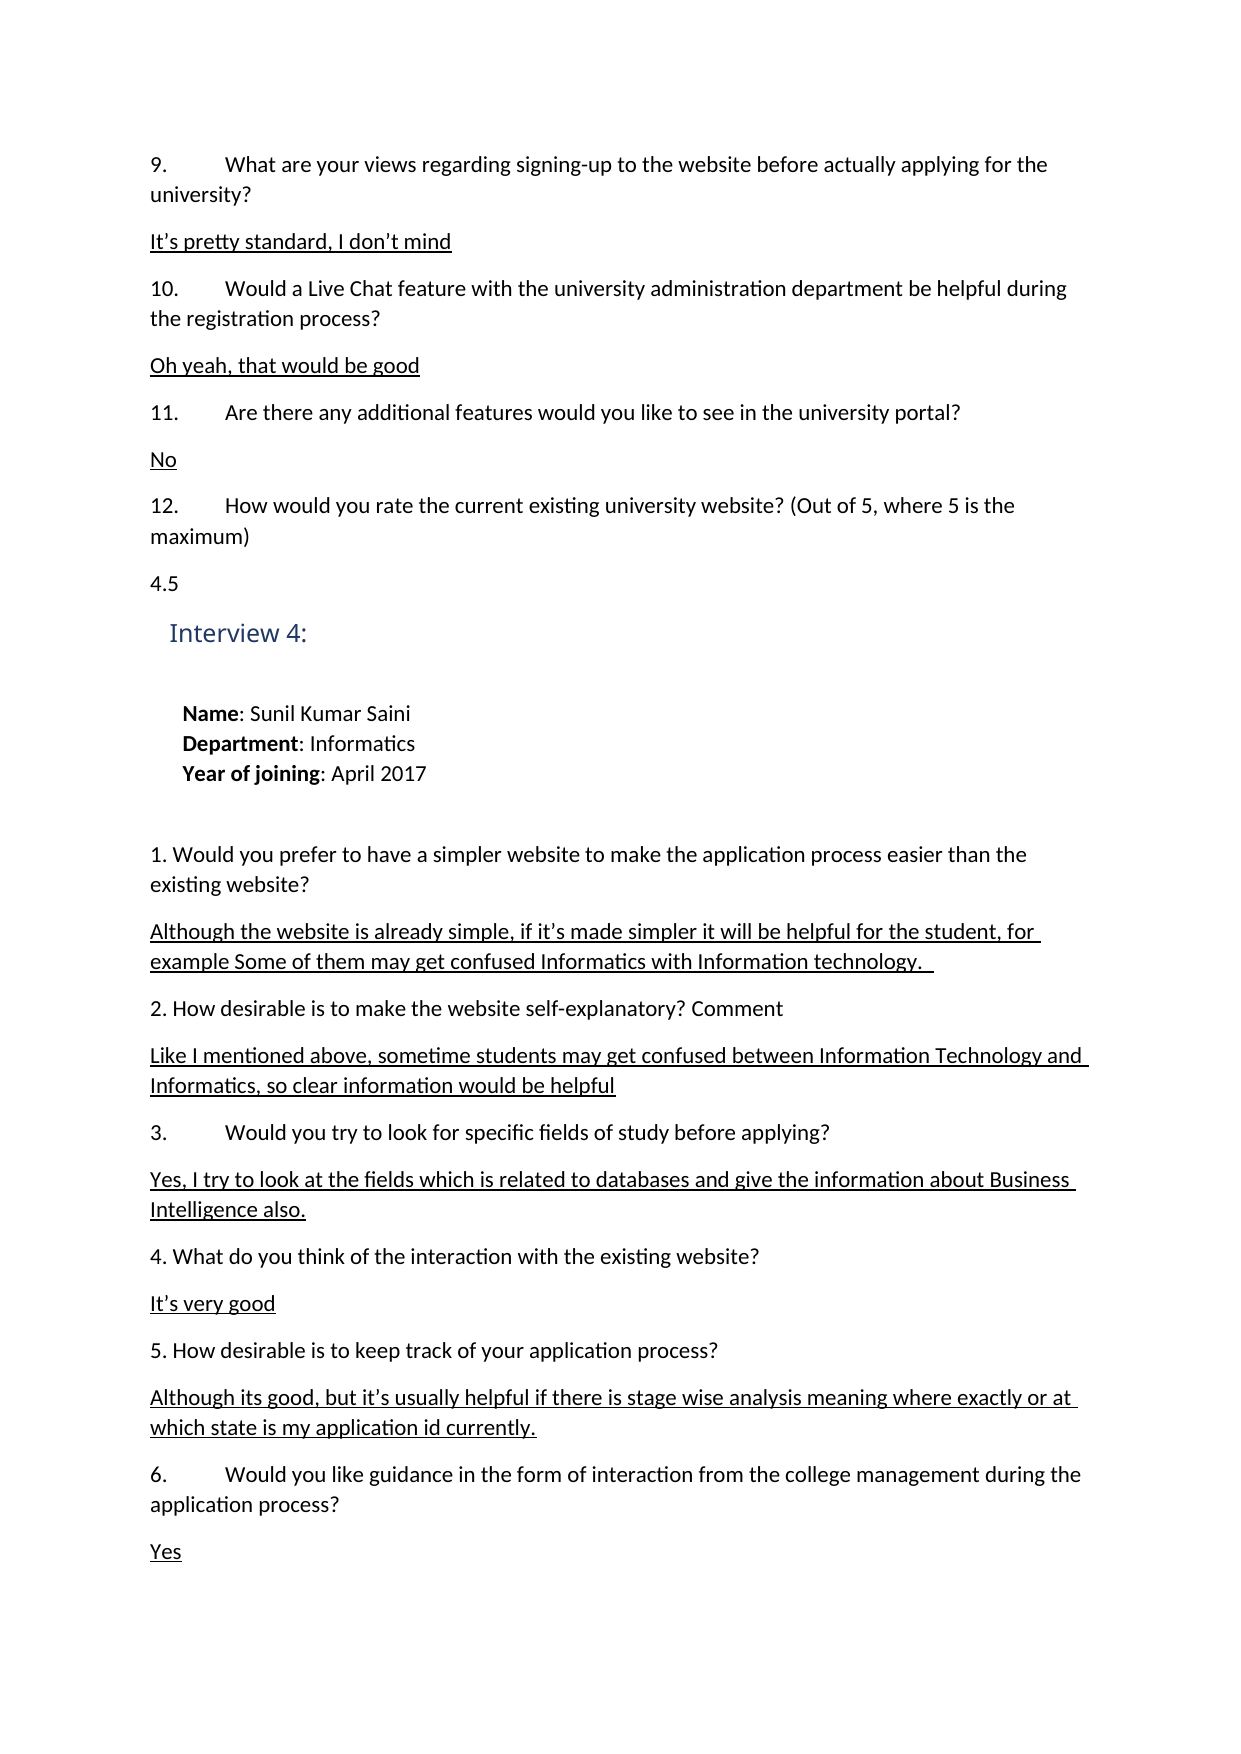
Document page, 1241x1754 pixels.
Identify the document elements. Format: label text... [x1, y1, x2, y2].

text 9. What are your views regarding signing-up to the website before actually applying for the university? [150, 150, 1090, 208]
text It’s pretty standard, I don’t mind [150, 227, 1090, 255]
text 10. Would a Live Chat feature with the university administration department be helpful during the registration process? [150, 274, 1090, 332]
text It’s very good [150, 1289, 1090, 1317]
text Although its good, but it’s usually helpful if there is stage wise analysis meaning where exactly or at which state is my application id currently. [150, 1383, 1090, 1441]
text Oh yeah, that would be good [150, 351, 1090, 379]
text 4.5 [150, 569, 1090, 597]
text Yes [150, 1537, 1090, 1565]
text No [150, 445, 1090, 473]
text 3. Would you try to look for specific fields of study before applying? [150, 1118, 1090, 1146]
subtitle Interview 4: [150, 616, 1090, 650]
text Like I mentioned above, sometime students may get confused between Information Technology and Informatics, so clear information would be helpful [150, 1041, 1090, 1099]
text Although the website is already simple, if it’s made simpler it will be helpful for the student, for example Some of them may get confused Informatics with Information technology. [150, 917, 1090, 975]
text 4. What do you think of the interaction with the existing website? [150, 1242, 1090, 1270]
text 12. How would you rate the current existing university website? (Out of 5, where 5 is the maximum) [150, 492, 1090, 550]
text 1. Would you prefer to have a simpler website to make the application process easier than the existing website? [150, 840, 1090, 898]
text 11. Are there any additional features would you like to see in the university portal? [150, 398, 1090, 426]
text 5. How desirable is to keep track of your application process? [150, 1336, 1090, 1364]
text 6. Would you like guidance in the form of interaction from the college management during the application process? [150, 1460, 1090, 1518]
text Yes, I try to look at the fields which is related to databases and give the information about Business Intelligence also. [150, 1165, 1090, 1223]
text 2. How desirable is to make the website self-explanatory? Comment [150, 994, 1090, 1022]
